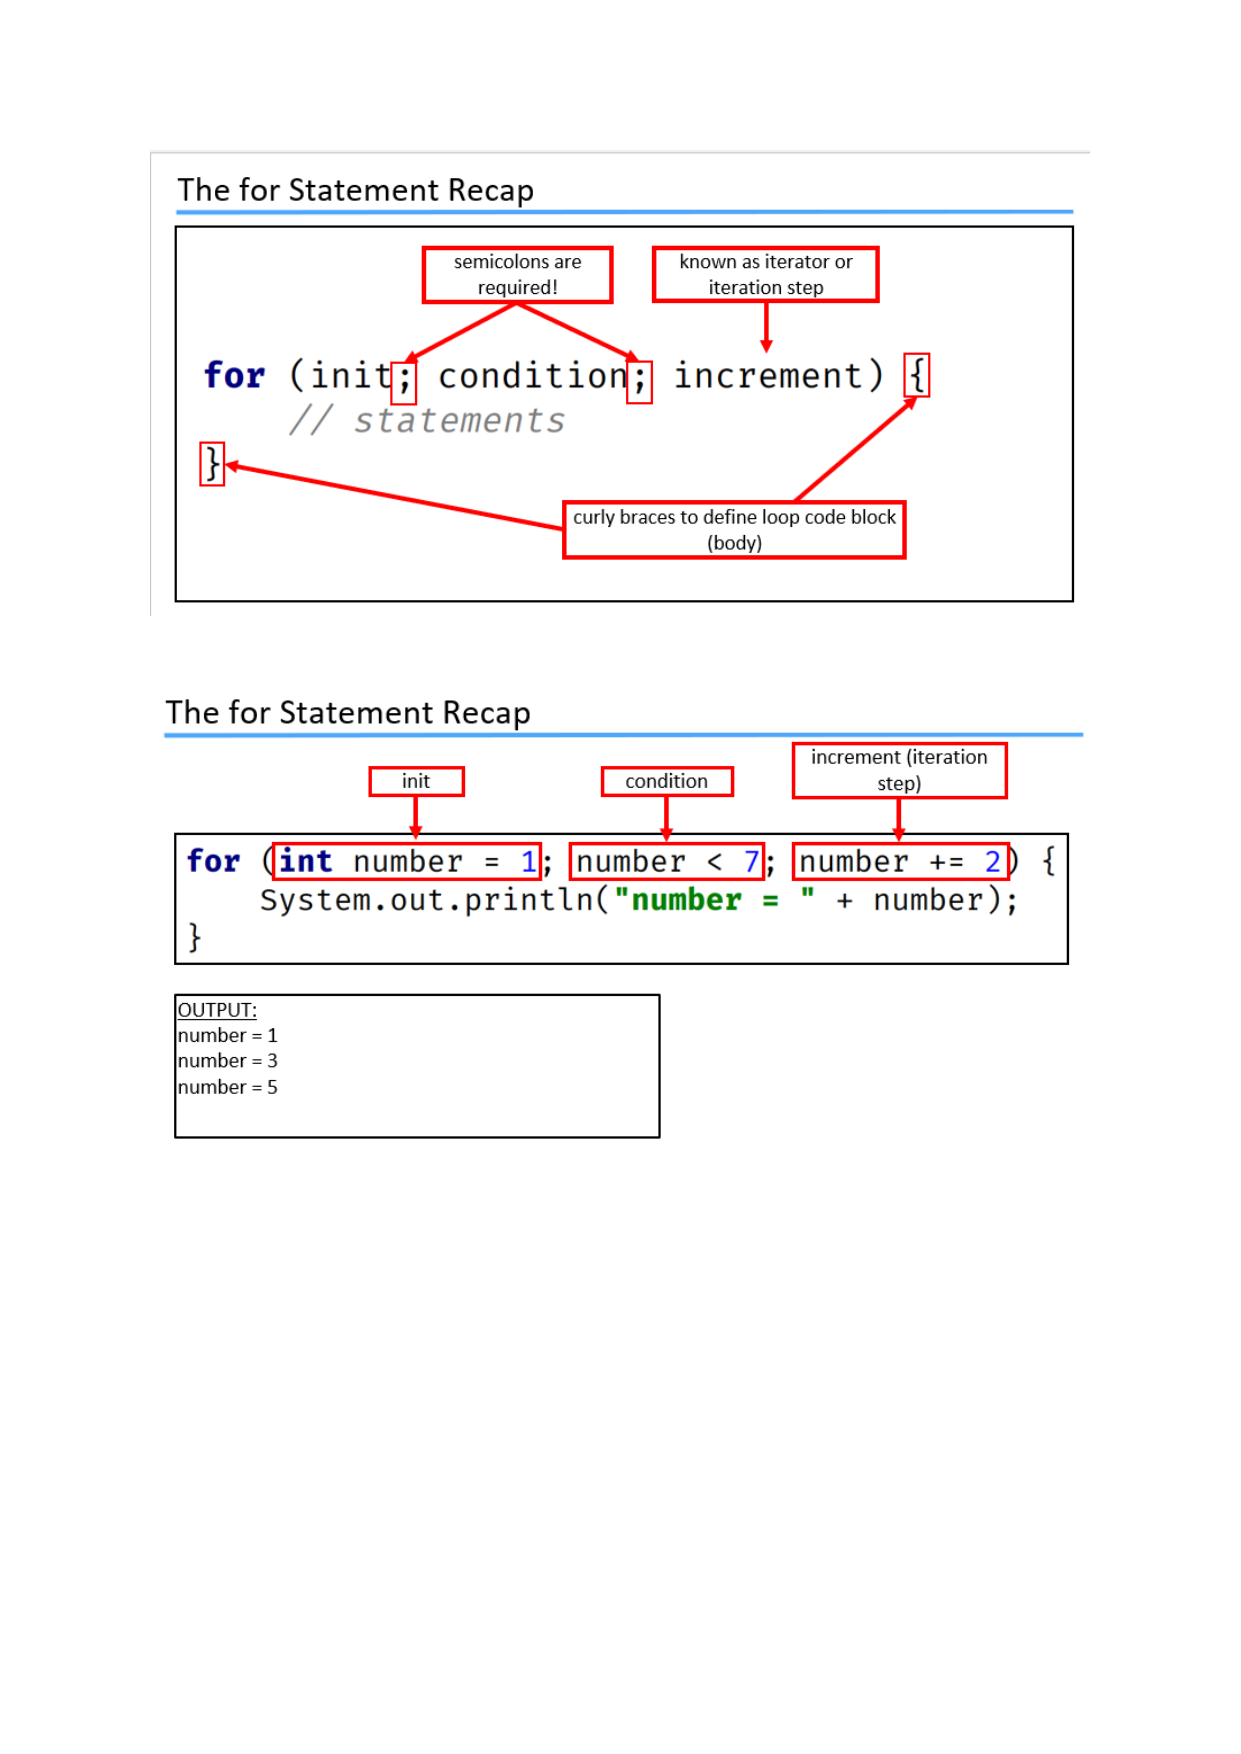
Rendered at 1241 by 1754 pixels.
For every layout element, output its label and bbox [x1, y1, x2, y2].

picture [150, 150, 1091, 616]
picture [150, 681, 1091, 1141]
